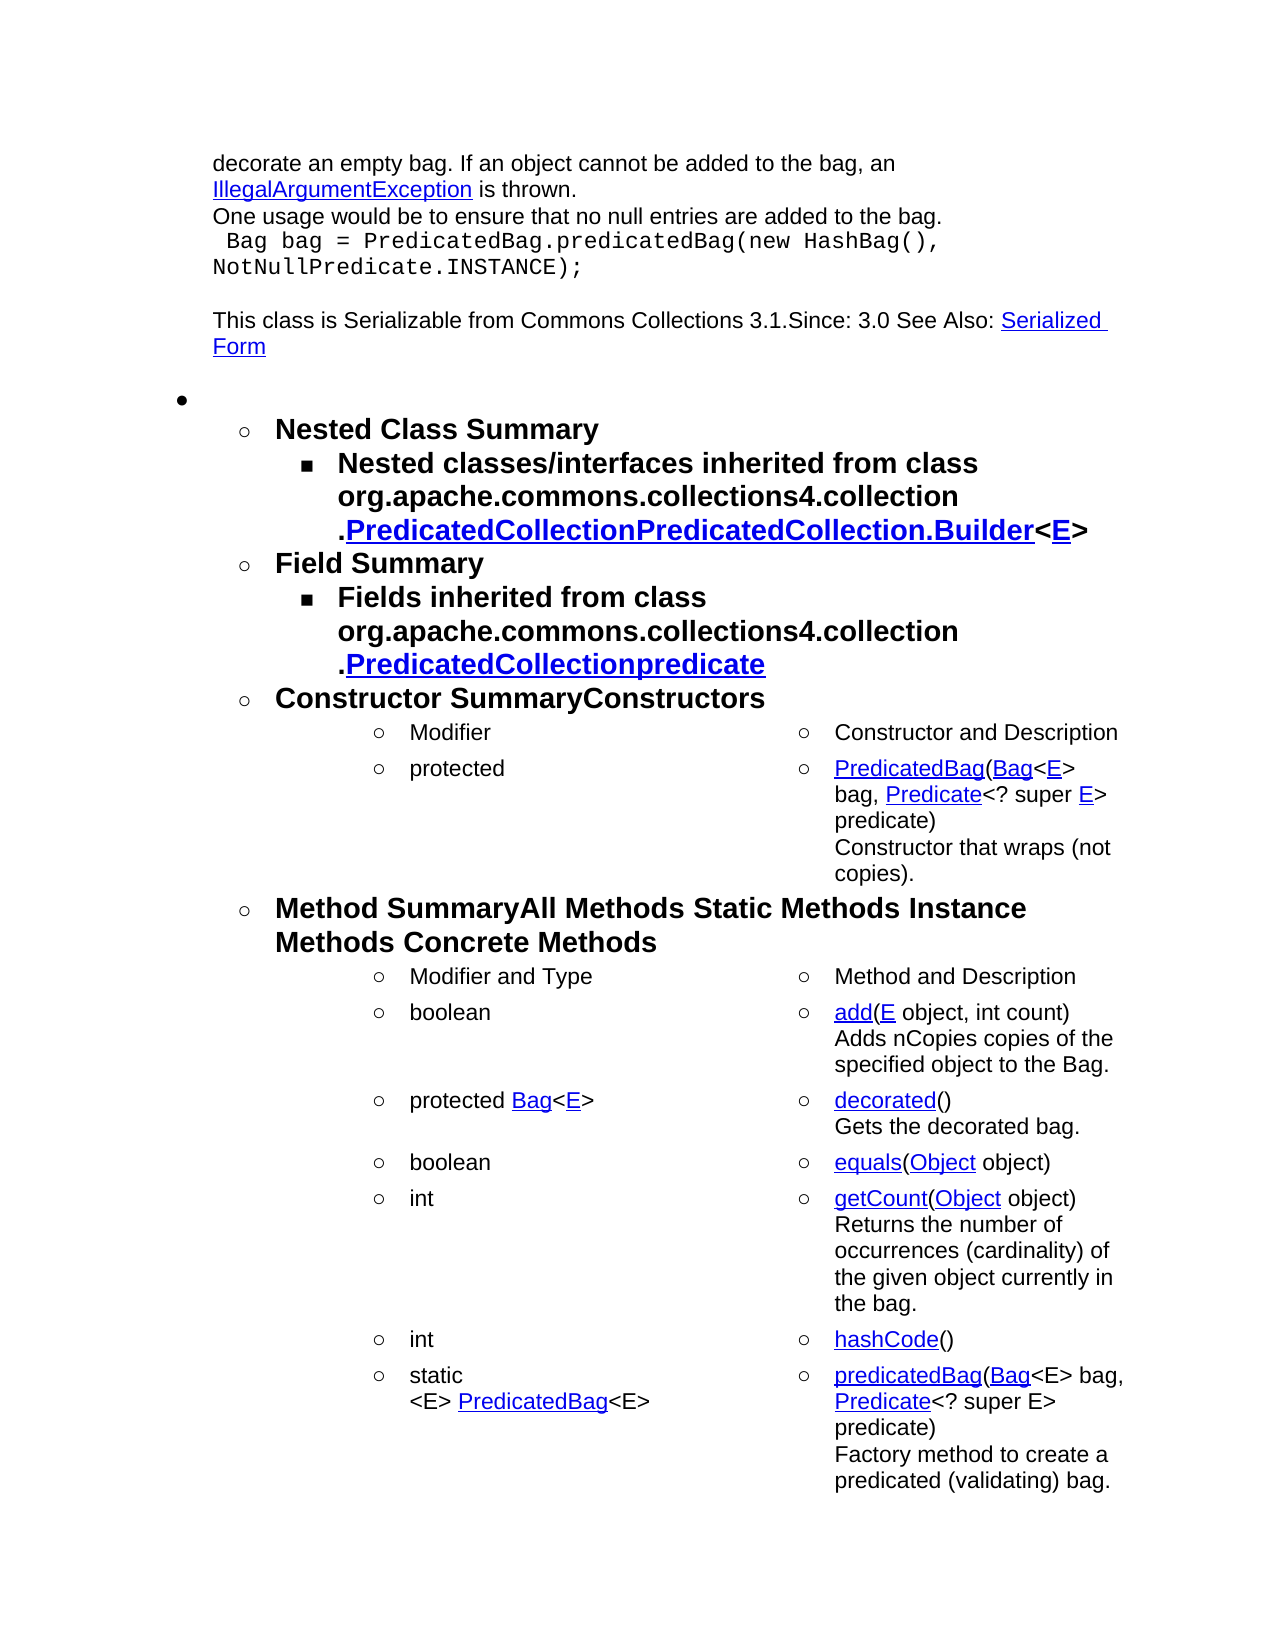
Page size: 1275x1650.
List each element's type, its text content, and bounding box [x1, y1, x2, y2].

subtitle Field Summary [237, 546, 1125, 580]
table_cell protected Bag<E> [280, 1082, 705, 1144]
table_header Modifier [280, 714, 705, 750]
table_cell protected [280, 750, 705, 891]
table_cell add(E object, int count) Adds nCopies copies of the specified object to the Bag. [705, 994, 1130, 1082]
table_cell boolean [280, 994, 705, 1082]
subtitle Nested Class Summary [237, 412, 1125, 446]
table_cell predicatedBag(Bag<E> bag, Predicate<? super E> predicate) Factory method to create a predicated (validating) bag. [705, 1357, 1130, 1498]
table_cell hashCode() [705, 1321, 1130, 1357]
table_cell boolean [280, 1144, 705, 1180]
table_header Modifier and Type [280, 958, 705, 994]
table_cell int [280, 1180, 705, 1321]
table_cell decorated() Gets the decorated bag. [705, 1082, 1130, 1144]
subtitle Nested classes/interfaces inherited from class org.apache.commons.collections4.collection.PredicatedCollectionPredicatedCollection.Builder<E> [300, 446, 1125, 546]
subtitle Method SummaryAll Methods Static Methods Instance Methods Concrete Methods [237, 891, 1125, 958]
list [175, 150, 1125, 359]
table_cell PredicatedBag(Bag<E> bag, Predicate<? super E> predicate) Constructor that wraps (not copies). [705, 750, 1130, 891]
table_cell static <E> PredicatedBag<E> [280, 1357, 705, 1498]
table_cell equals(Object object) [705, 1144, 1130, 1180]
table_cell int [280, 1321, 705, 1357]
subtitle Fields inherited from class org.apache.commons.collections4.collection.PredicatedCollectionpredicate [300, 580, 1125, 681]
table_cell getCount(Object object) Returns the number of occurrences (cardinality) of the given object currently in the bag. [705, 1180, 1130, 1321]
table_header Method and Description [705, 958, 1130, 994]
table_header Constructor and Description [705, 714, 1130, 750]
subtitle Constructor SummaryConstructors [237, 681, 1125, 714]
